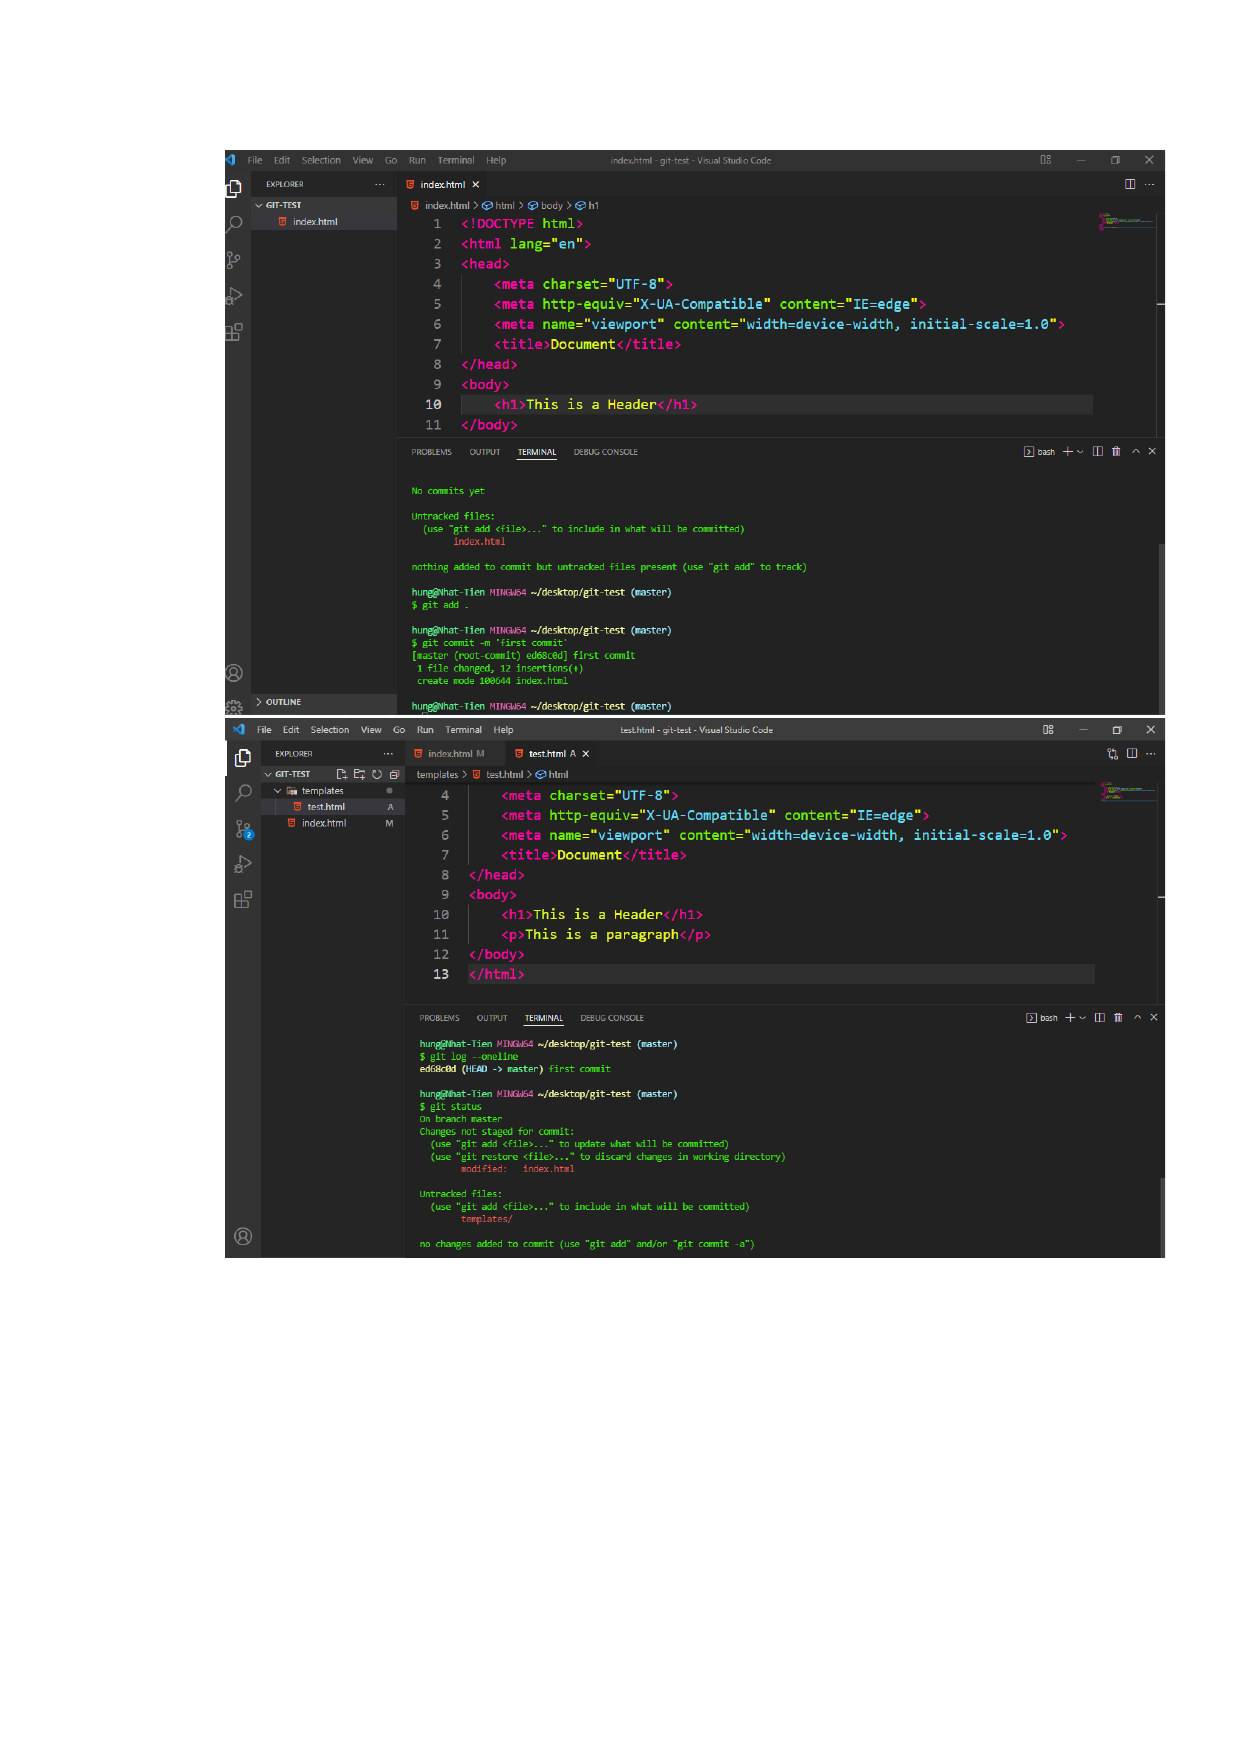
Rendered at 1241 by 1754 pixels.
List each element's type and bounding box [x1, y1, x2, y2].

picture [225, 150, 1166, 715]
picture [225, 718, 1166, 1258]
list [187, 150, 1090, 1258]
